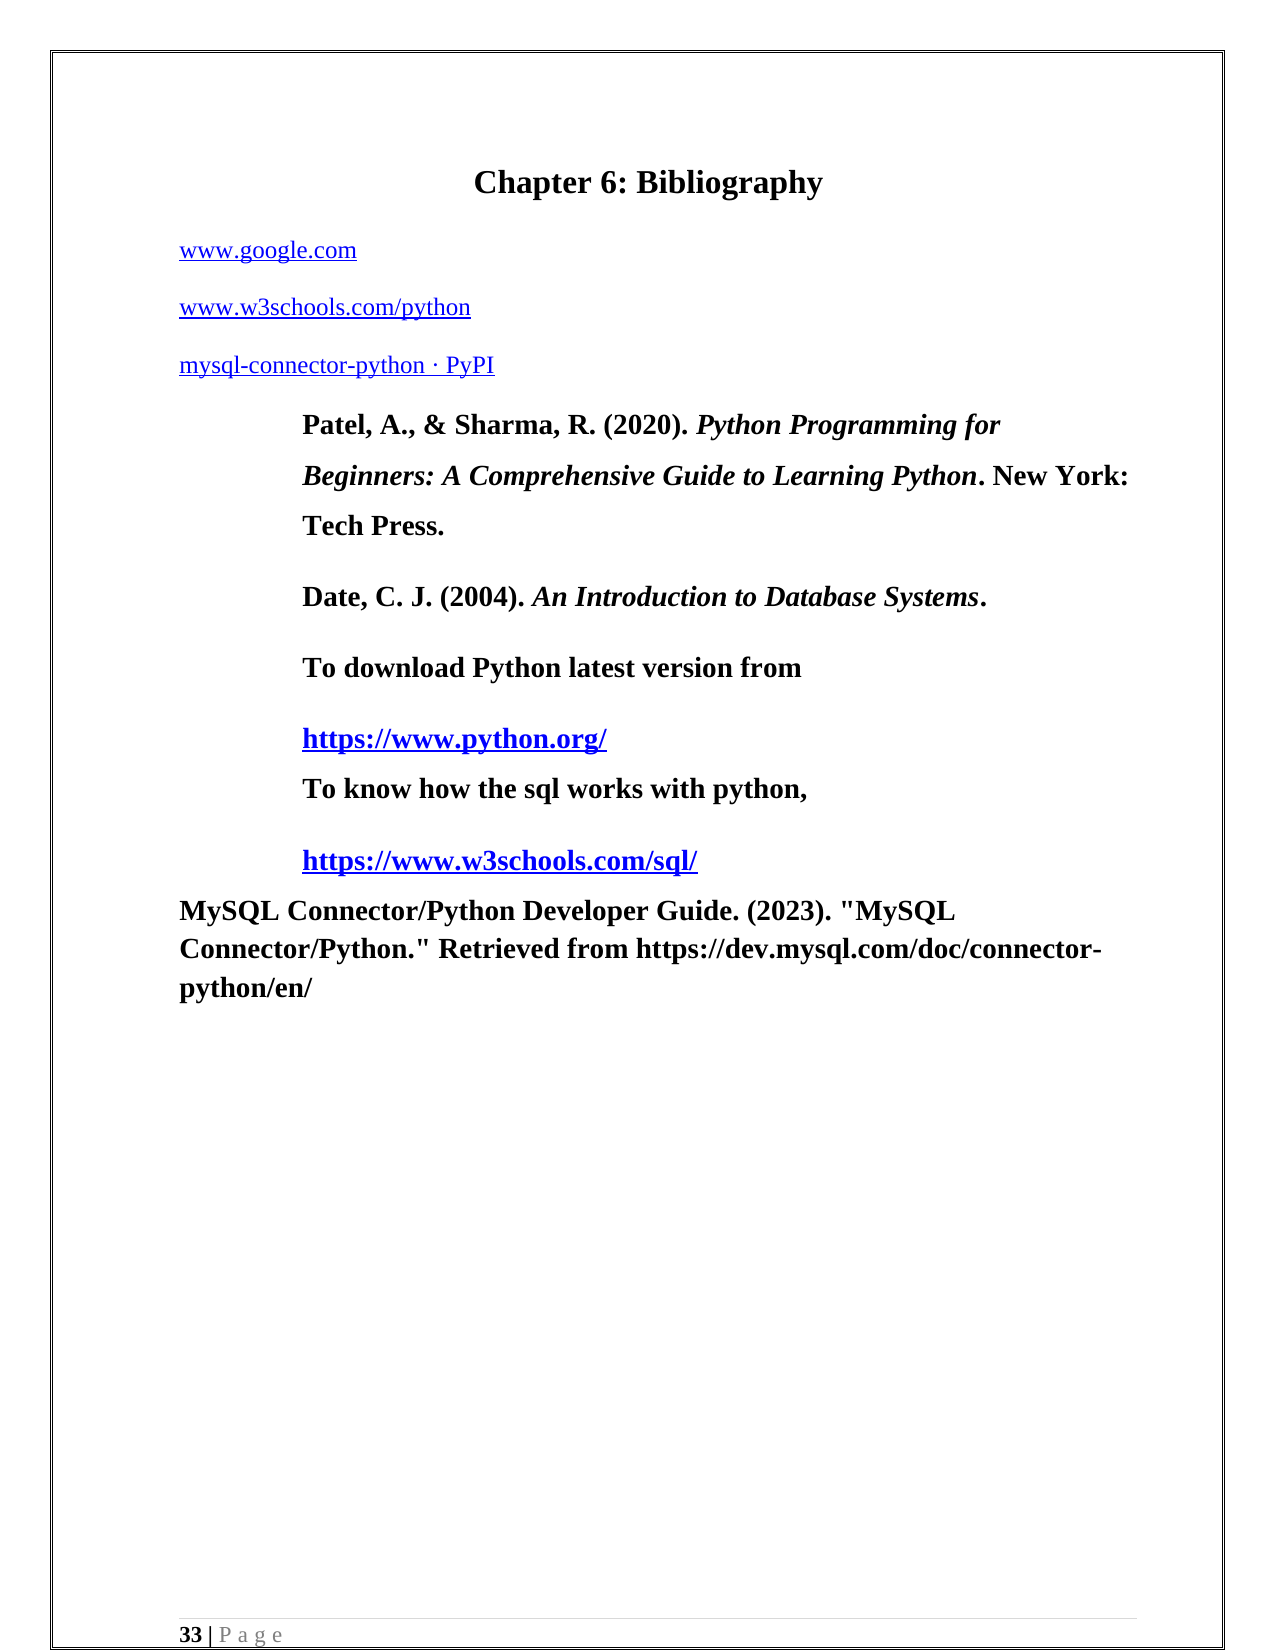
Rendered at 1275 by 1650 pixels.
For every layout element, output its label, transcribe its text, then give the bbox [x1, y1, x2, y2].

text www.google.com [179, 235, 1137, 263]
text https://www.w3schools.com/sql/ [302, 843, 1134, 876]
text To know how the sql works with python, [302, 772, 1134, 805]
text Patel, A., & Sharma, R. (2020). Python Programming for Beginners: A Comprehensive Guide to Learning Python. New York: Tech Press. [302, 407, 1134, 541]
text https://www.python.org/ [302, 721, 1134, 755]
text www.w3schools.com/python [179, 292, 1137, 321]
text mysql-connector-python · PyPI [179, 350, 1137, 378]
text Date, C. J. (2004). An Introduction to Database Systems. [302, 579, 1134, 613]
text To download Python latest version from [302, 650, 1134, 684]
text MySQL Connector/Python Developer Guide. (2023). "MySQL Connector/Python." Retrieved from https://dev.mysql.com/doc/connector-python/en/ [179, 893, 1137, 1004]
subtitle Chapter 6: Bibliography [268, 162, 1029, 201]
